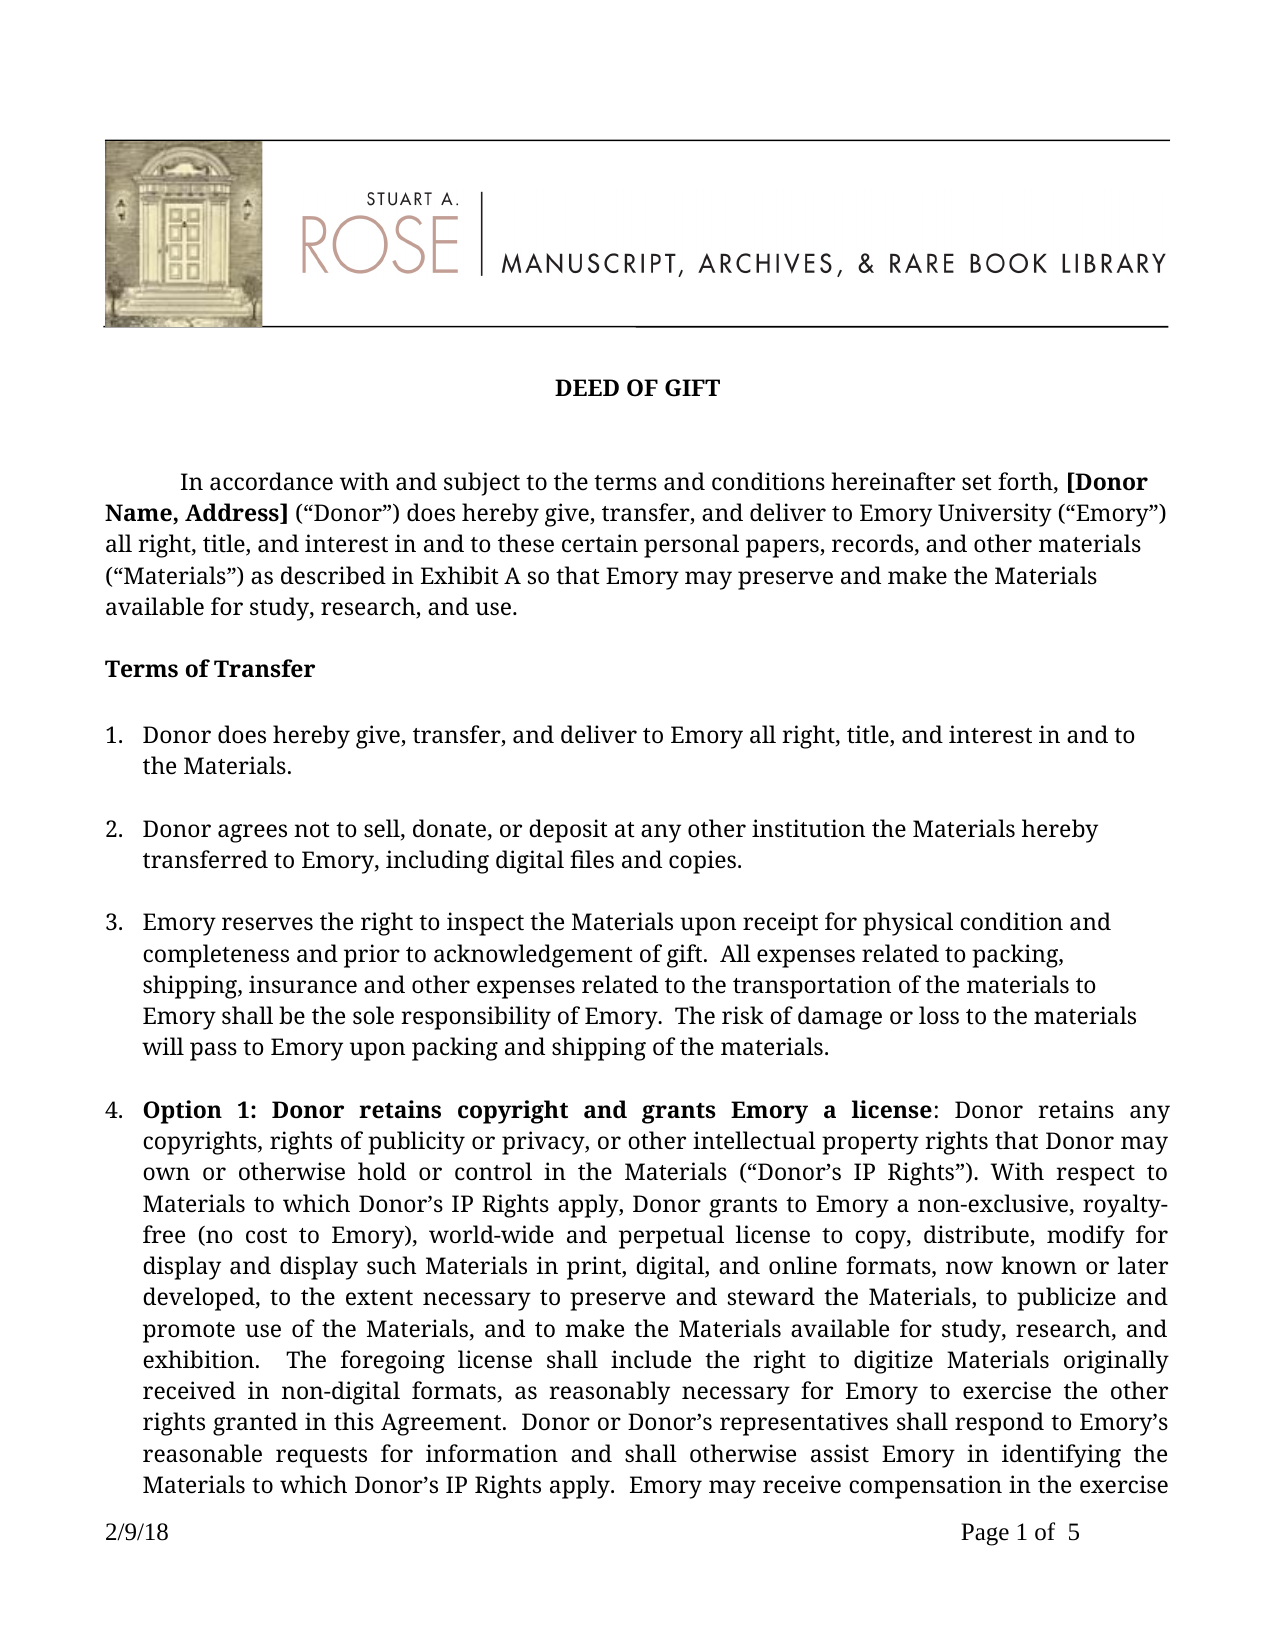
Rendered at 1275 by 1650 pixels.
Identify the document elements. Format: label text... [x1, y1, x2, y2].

list Donor agrees not to sell, donate, or deposit at any other institution the Materials hereby transferred to Emory, including digital files and copies. [105, 812, 1170, 875]
picture [105, 141, 263, 327]
subtitle DEED OF GIFT [105, 372, 1170, 403]
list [105, 1094, 1170, 1500]
text In accordance with and subject to the terms and conditions hereinafter set forth, [Donor Name, Address] (“Donor”) does hereby give, transfer, and deliver to Emory University (“Emory”) all right, title, and interest in and to these certain personal papers, records, and other materials (“Materials”) as described in Exhibit A so that Emory may preserve and make the Materials available for study, research, and use. [105, 466, 1170, 622]
text Terms of Transfer [105, 653, 1170, 685]
picture [296, 187, 1170, 282]
list Emory reserves the right to inspect the Materials upon receipt for physical condition and completeness and prior to acknowledgement of gift. All expenses related to packing, shipping, insurance and other expenses related to the transportation of the materials to Emory shall be the sole responsibility of Emory. The risk of damage or loss to the materials will pass to Emory upon packing and shipping of the materials. [105, 906, 1170, 1062]
list Donor does hereby give, transfer, and deliver to Emory all right, title, and interest in and to the Materials. [105, 719, 1170, 781]
